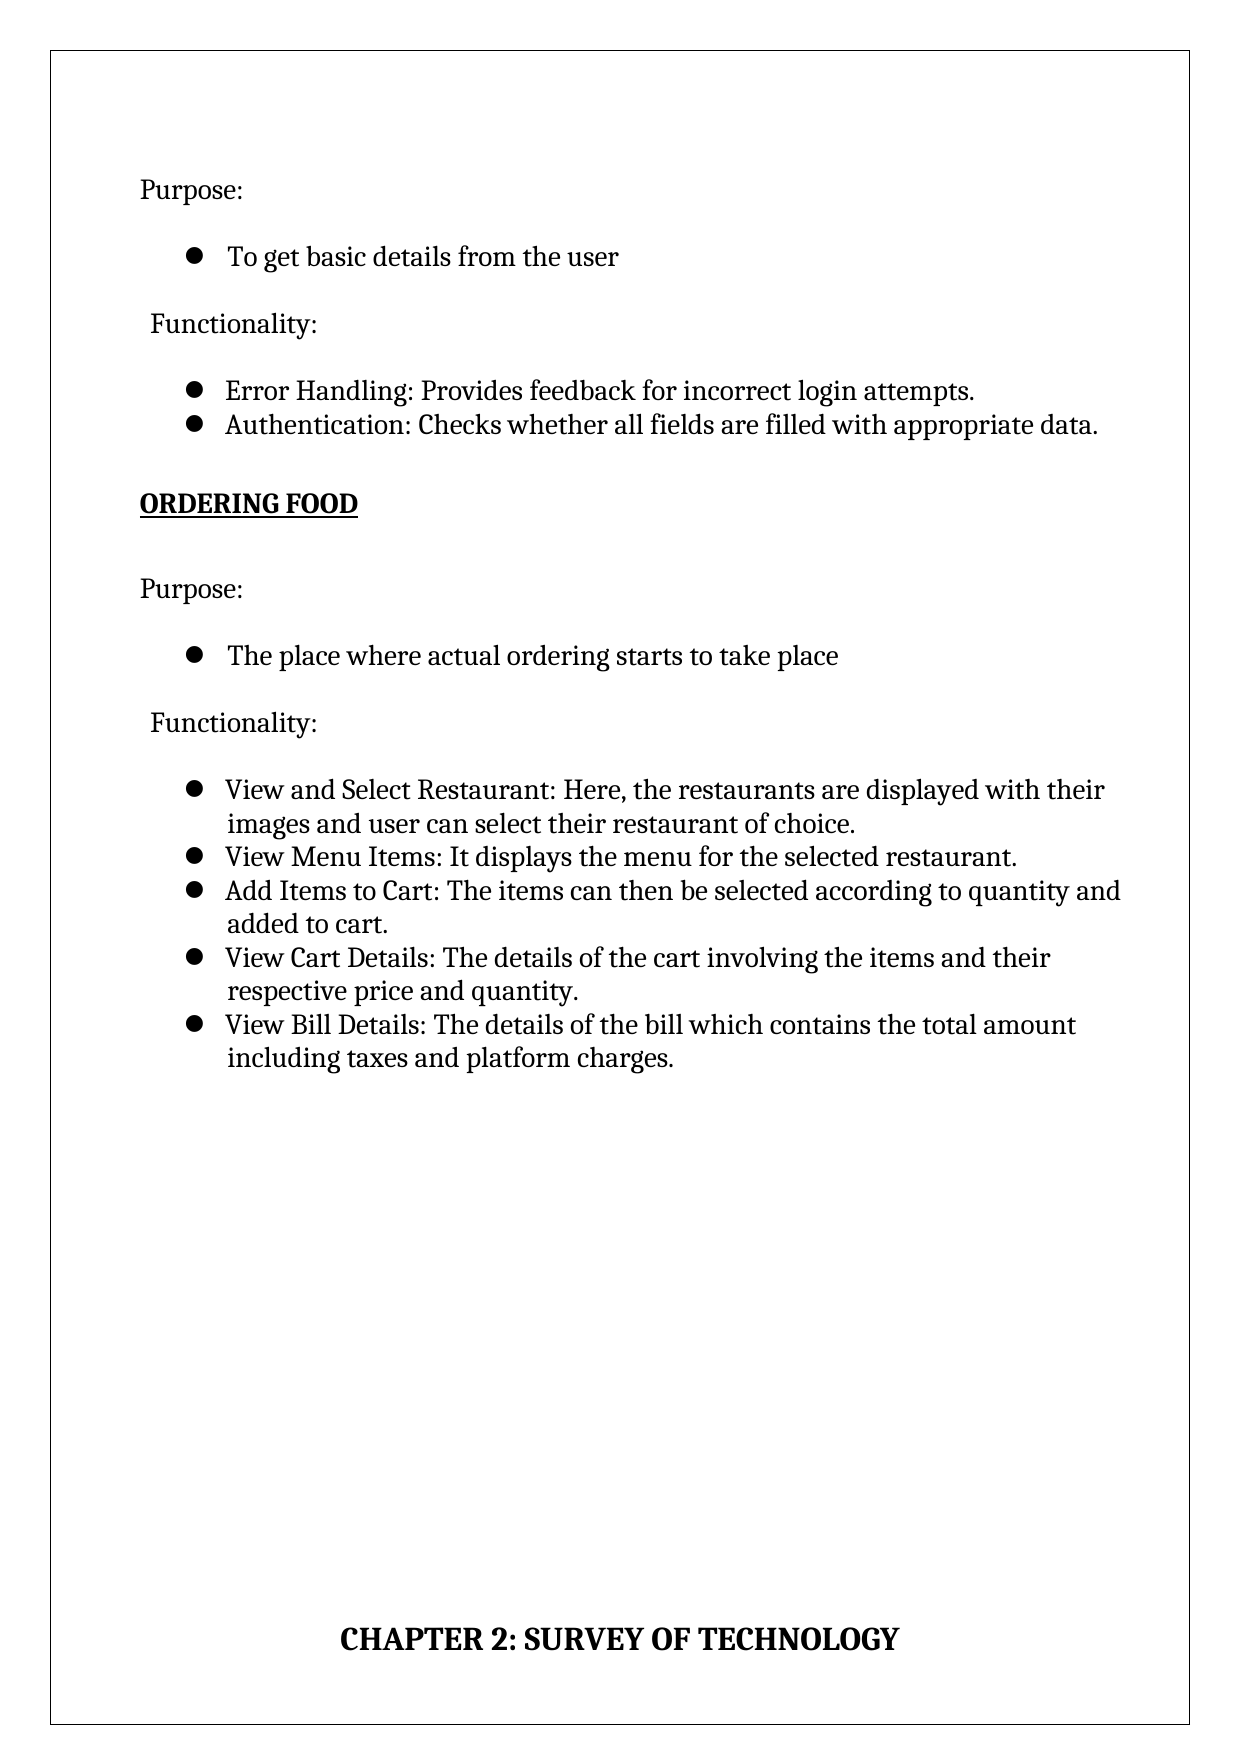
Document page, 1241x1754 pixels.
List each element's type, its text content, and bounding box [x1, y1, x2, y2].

subtitle Functionality: [150, 307, 1176, 341]
subtitle View Cart Details: The details of the cart involving the items and their respective price and quantity. [183, 941, 1176, 1008]
subtitle Authentication: Checks whether all fields are filled with appropriate data. [183, 408, 1176, 441]
subtitle View Menu Items: It displays the menu for the selected restaurant. [183, 840, 1176, 874]
text Purpose: [139, 572, 1176, 606]
subtitle View and Select Restaurant: Here, the restaurants are displayed with their images and user can select their restaurant of choice. [183, 773, 1176, 840]
subtitle Error Handling: Provides feedback for incorrect login attempts. [183, 374, 1176, 408]
subtitle Functionality: [150, 706, 1176, 740]
text Purpose: [139, 173, 1176, 207]
subtitle CHAPTER 2: SURVEY OF TECHNOLOGY [139, 1620, 1100, 1659]
subtitle View Bill Details: The details of the bill which contains the total amount including taxes and platform charges. [183, 1008, 1176, 1075]
list To get basic details from the user [183, 240, 1176, 274]
list The place where actual ordering starts to take place [183, 639, 1176, 673]
subtitle Add Items to Cart: The items can then be selected according to quantity and added to cart. [183, 874, 1176, 941]
text ORDERING FOOD [139, 488, 1176, 521]
